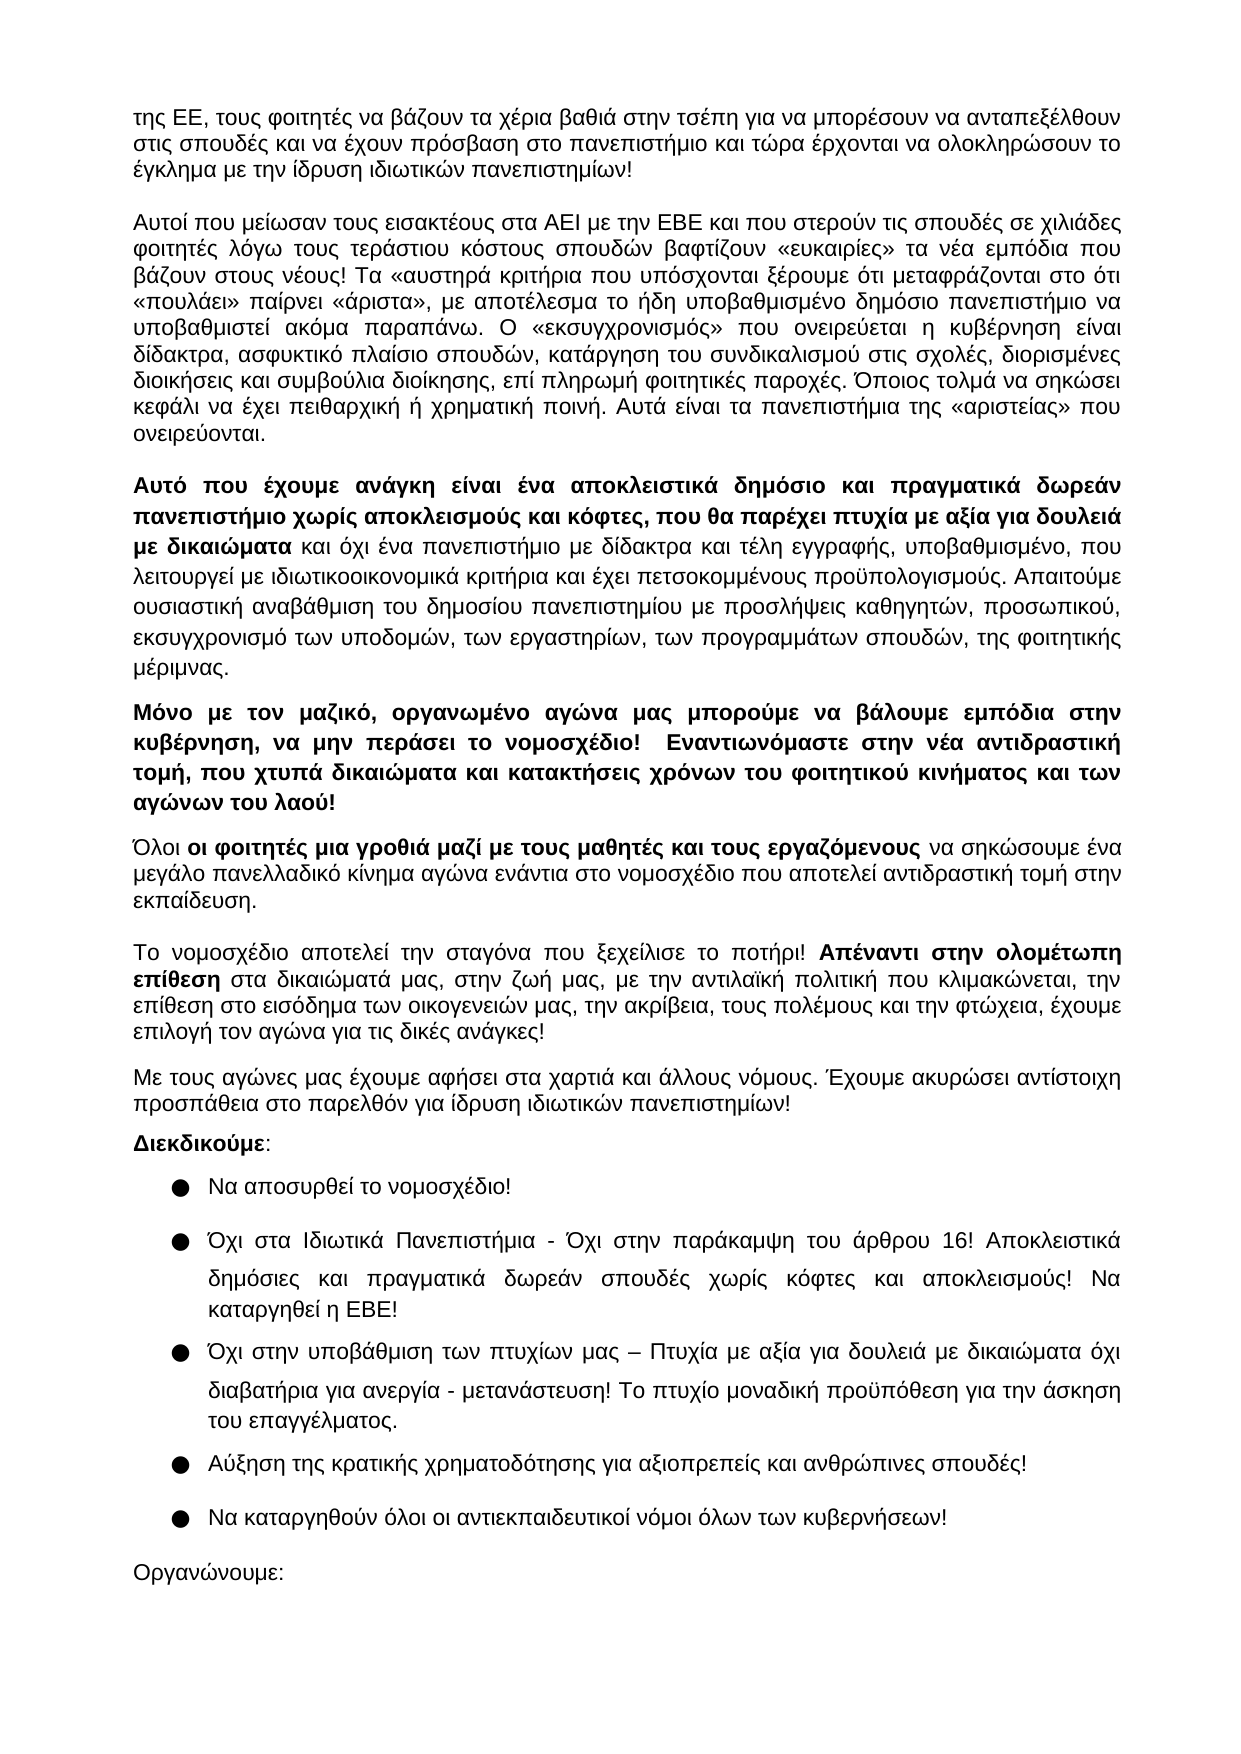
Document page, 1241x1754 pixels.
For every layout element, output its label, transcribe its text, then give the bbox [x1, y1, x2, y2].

text Το νομοσχέδιο αποτελεί την σταγόνα που ξεχείλισε το ποτήρι! Απέναντι στην ολομέτωπη επίθεση στα δικαιώματά μας, στην ζωή μας, με την αντιλαϊκή πολιτική που κλιμακώνεται, την επίθεση στο εισόδημα των οικογενειών μας, την ακρίβεια, τους πολέμους και την φτώχεια, έχουμε επιλογή τον αγώνα για τις δικές ανάγκες! [133, 939, 1122, 1045]
list Να αποσυρθεί το νομοσχέδιο! [170, 1161, 1122, 1207]
list Όχι στην υποβάθμιση των πτυχίων μας – Πτυχία με αξία για δουλειά με δικαιώματα όχι διαβατήρια για ανεργία - μετανάστευση! Το πτυχίο μοναδική προϋπόθεση για την άσκηση του επαγγέλματος. [170, 1326, 1122, 1433]
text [133, 103, 1122, 182]
text Αυτό που έχουμε ανάγκη είναι ένα αποκλειστικά δημόσιο και πραγματικά δωρεάν πανεπιστήμιο χωρίς αποκλεισμούς και κόφτες, που θα παρέχει πτυχία με αξία για δουλειά με δικαιώματα και όχι ένα πανεπιστήμιο με δίδακτρα και τέλη εγγραφής, υποβαθμισμένο, που λειτουργεί με ιδιωτικοοικονομικά κριτήρια και έχει πετσοκομμένους προϋπολογισμούς. Απαιτούμε ουσιαστική αναβάθμιση του δημοσίου πανεπιστημίου με προσλήψεις καθηγητών, προσωπικού, εκσυγχρονισμό των υποδομών, των εργαστηρίων, των προγραμμάτων σπουδών, της φοιτητικής μέριμνας. [133, 472, 1122, 680]
list Να καταργηθούν όλοι οι αντιεκπαιδευτικοί νόμοι όλων των κυβερνήσεων! [170, 1491, 1122, 1538]
list Αύξηση της κρατικής χρηματοδότησης για αξιοπρεπείς και ανθρώπινες σπουδές! [170, 1437, 1122, 1484]
text Οργανώνουμε: [133, 1559, 1122, 1585]
text Διεκδικούμε: [133, 1130, 1122, 1157]
text Μόνο με τον μαζικό, οργανωμένο αγώνα μας μπορούμε να βάλουμε εμπόδια στην κυβέρνηση, να μην περάσει το νομοσχέδιο! Εναντιωνόμαστε στην νέα αντιδραστική τομή, που χτυπά δικαιώματα και κατακτήσεις χρόνων του φοιτητικού κινήματος και των αγώνων του λαού! [133, 698, 1122, 815]
list Όχι στα Ιδιωτικά Πανεπιστήμια - Όχι στην παράκαμψη του άρθρου 16! Αποκλειστικά δημόσιες και πραγματικά δωρεάν σπουδές χωρίς κόφτες και αποκλεισμούς! Να καταργηθεί η ΕΒΕ! [170, 1214, 1122, 1322]
text Με τους αγώνες μας έχουμε αφήσει στα χαρτιά και άλλους νόμους. Έχουμε ακυρώσει αντίστοιχη προσπάθεια στο παρελθόν για ίδρυση ιδιωτικών πανεπιστημίων! [133, 1064, 1122, 1117]
text Αυτοί που μείωσαν τους εισακτέους στα ΑΕΙ με την ΕΒΕ και που στερούν τις σπουδές σε χιλιάδες φοιτητές λόγω τους τεράστιου κόστους σπουδών βαφτίζουν «ευκαιρίες» τα νέα εμπόδια που βάζουν στους νέους! Τα «αυστηρά κριτήρια που υπόσχονται ξέρουμε ότι μεταφράζονται στο ότι «πουλάει» παίρνει «άριστα», με αποτέλεσμα το ήδη υποβαθμισμένο δημόσιο πανεπιστήμιο να υποβαθμιστεί ακόμα παραπάνω. Ο «εκσυγχρονισμός» που ονειρεύεται η κυβέρνηση είναι δίδακτρα, ασφυκτικό πλαίσιο σπουδών, κατάργηση του συνδικαλισμού στις σχολές, διορισμένες διοικήσεις και συμβούλια διοίκησης, επί πληρωμή φοιτητικές παροχές. Όποιος τολμά να σηκώσει κεφάλι να έχει πειθαρχική ή χρηματική ποινή. Αυτά είναι τα πανεπιστήμια της «αριστείας» που ονειρεύονται. [133, 209, 1122, 446]
text Όλοι οι φοιτητές μια γροθιά μαζί με τους μαθητές και τους εργαζόμενους να σηκώσουμε ένα μεγάλο πανελλαδικό κίνημα αγώνα ενάντια στο νομοσχέδιο που αποτελεί αντιδραστική τομή στην εκπαίδευση. [133, 834, 1122, 913]
